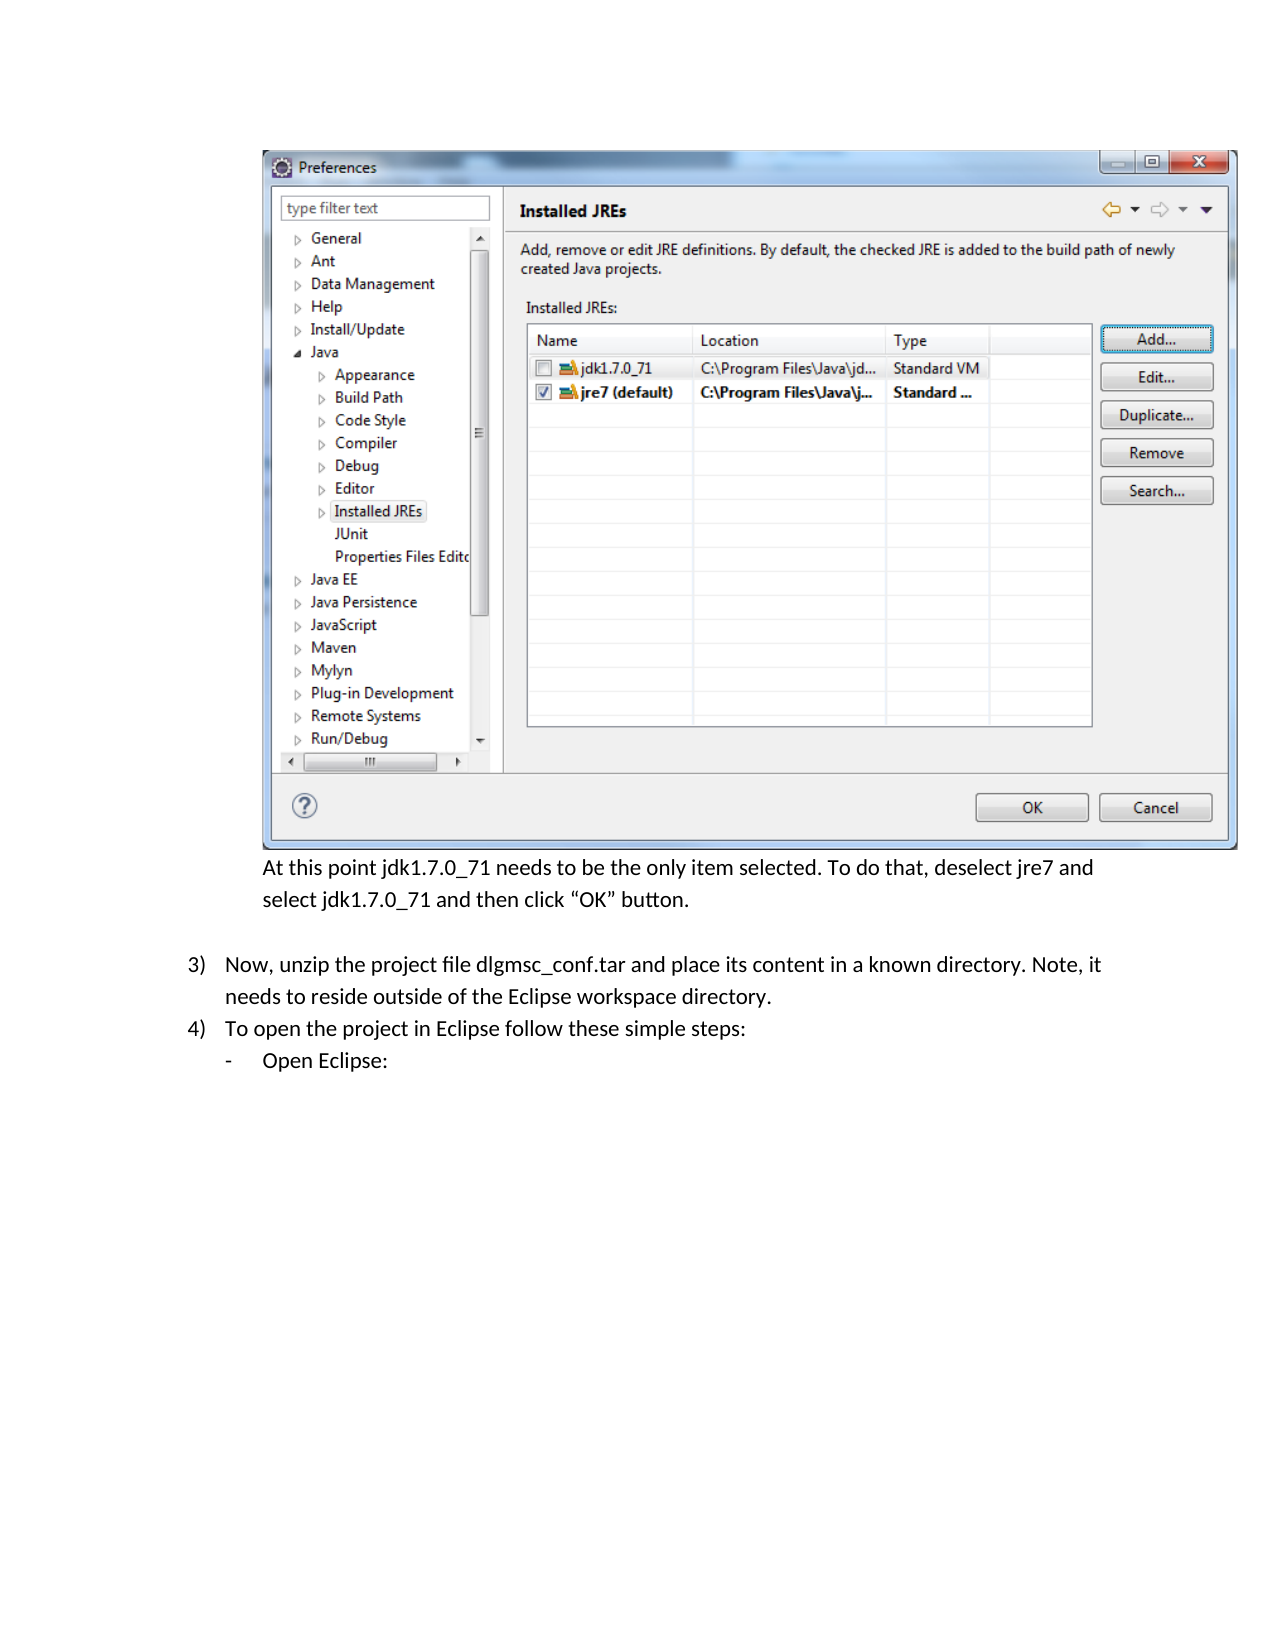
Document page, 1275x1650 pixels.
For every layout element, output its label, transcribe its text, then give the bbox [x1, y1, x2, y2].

list Now, unzip the project file dlgmsc_conf.tar and place its content in a known directory. Note, it needs to reside outside of the Eclipse workspace directory. [187, 950, 1125, 1010]
list At this point jdk1.7.0_71 needs to be the only item selected. To do that, deselect jre7 and select jdk1.7.0_71 and then click “OK” button. [262, 853, 1125, 913]
picture [262, 150, 1238, 850]
list To open the project in Eclipse follow these simple steps: [187, 1014, 1125, 1042]
list Open Eclipse: [225, 1046, 1125, 1074]
